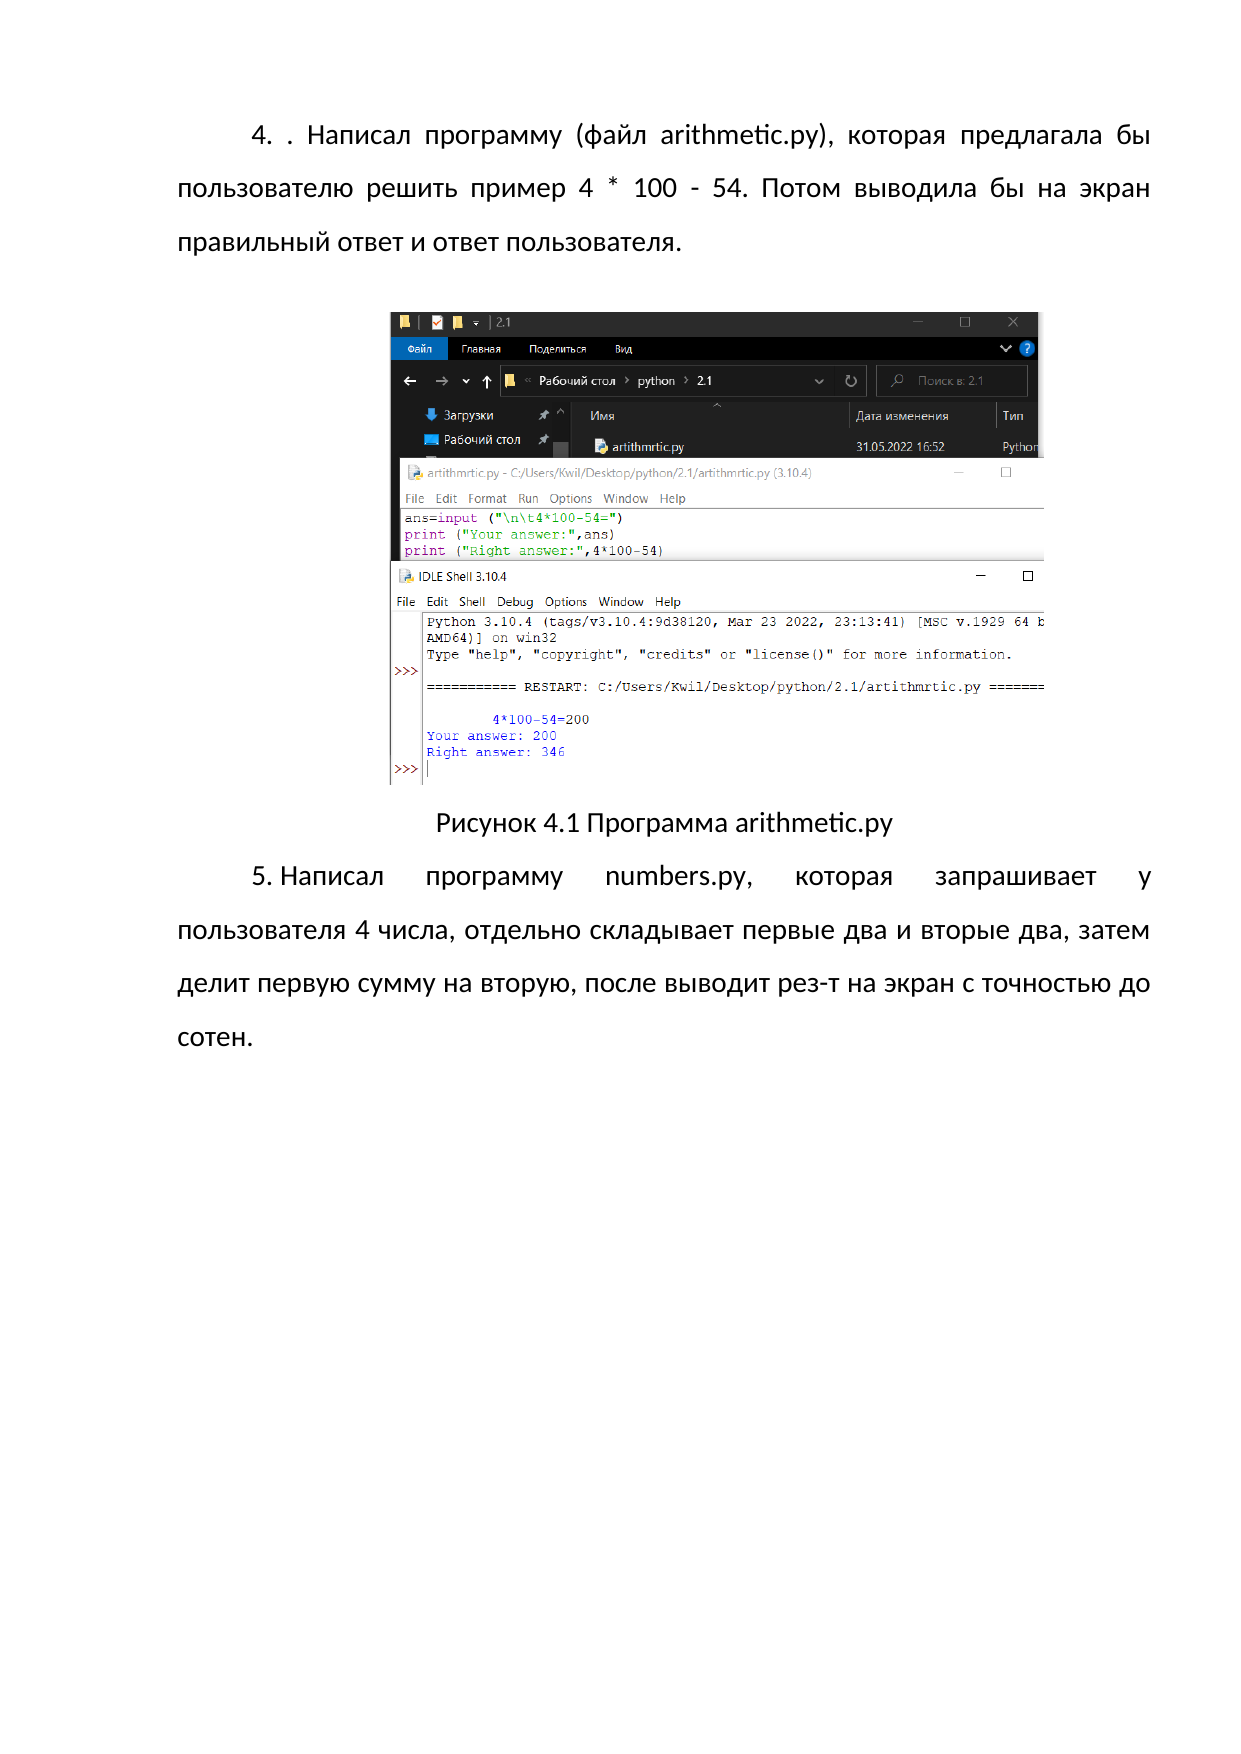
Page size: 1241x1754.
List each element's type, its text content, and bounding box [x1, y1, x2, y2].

text Рисунок 4.1 Программа arithmetic.py [436, 804, 1173, 839]
list . Написал программу (файл arithmetic.py), которая предлагала бы пользователю решить пример 4 * 100 - 54. Потом выводила бы на экран правильный ответ и ответ пользователя. [177, 116, 1151, 258]
picture [389, 312, 1044, 785]
list Написал программу numbers.py, которая запрашивает у пользователя 4 числа, отдельно складывает первые два и вторые два, затем делит первую сумму на вторую, после выводит рез-т на экран с точностью до сотен. [177, 857, 1151, 1053]
